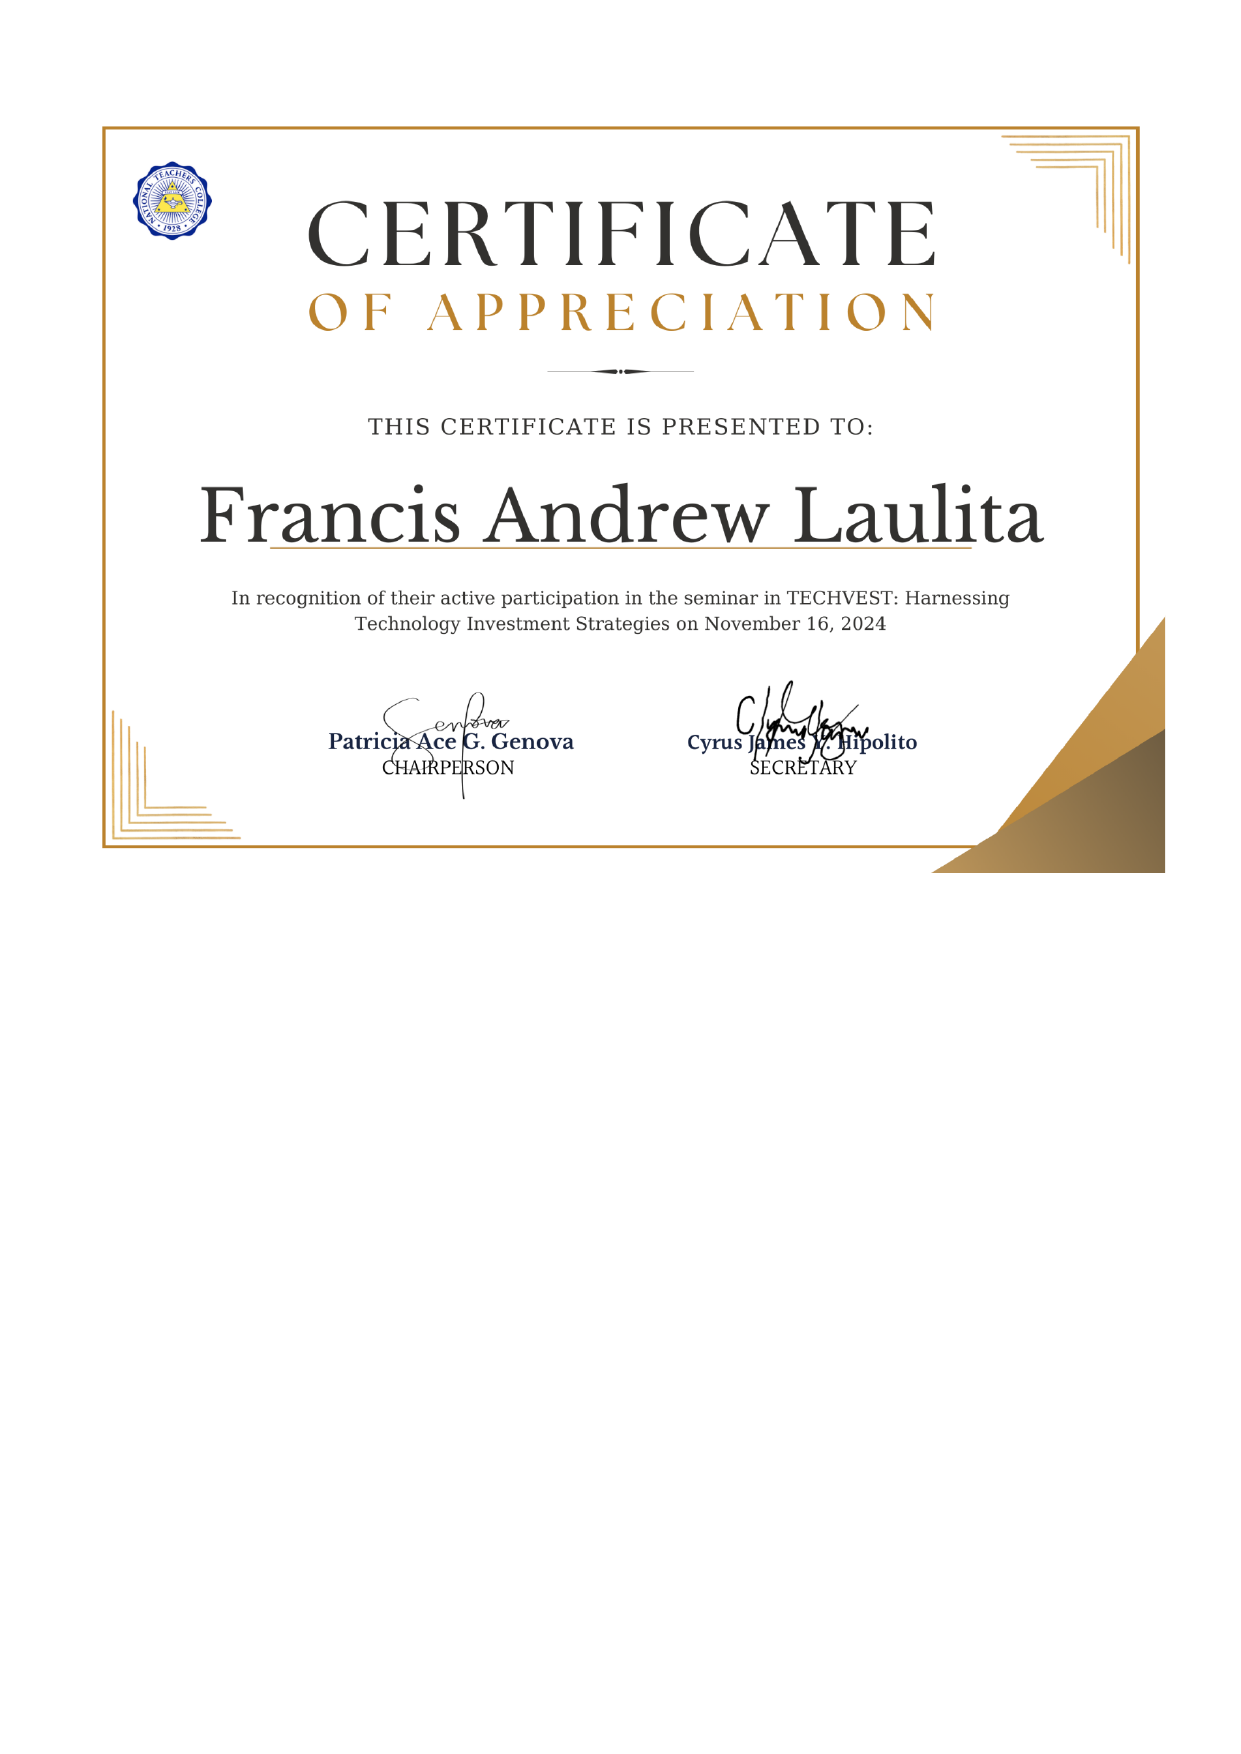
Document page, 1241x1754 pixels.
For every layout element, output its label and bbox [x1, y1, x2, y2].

picture [75, 101, 1166, 873]
